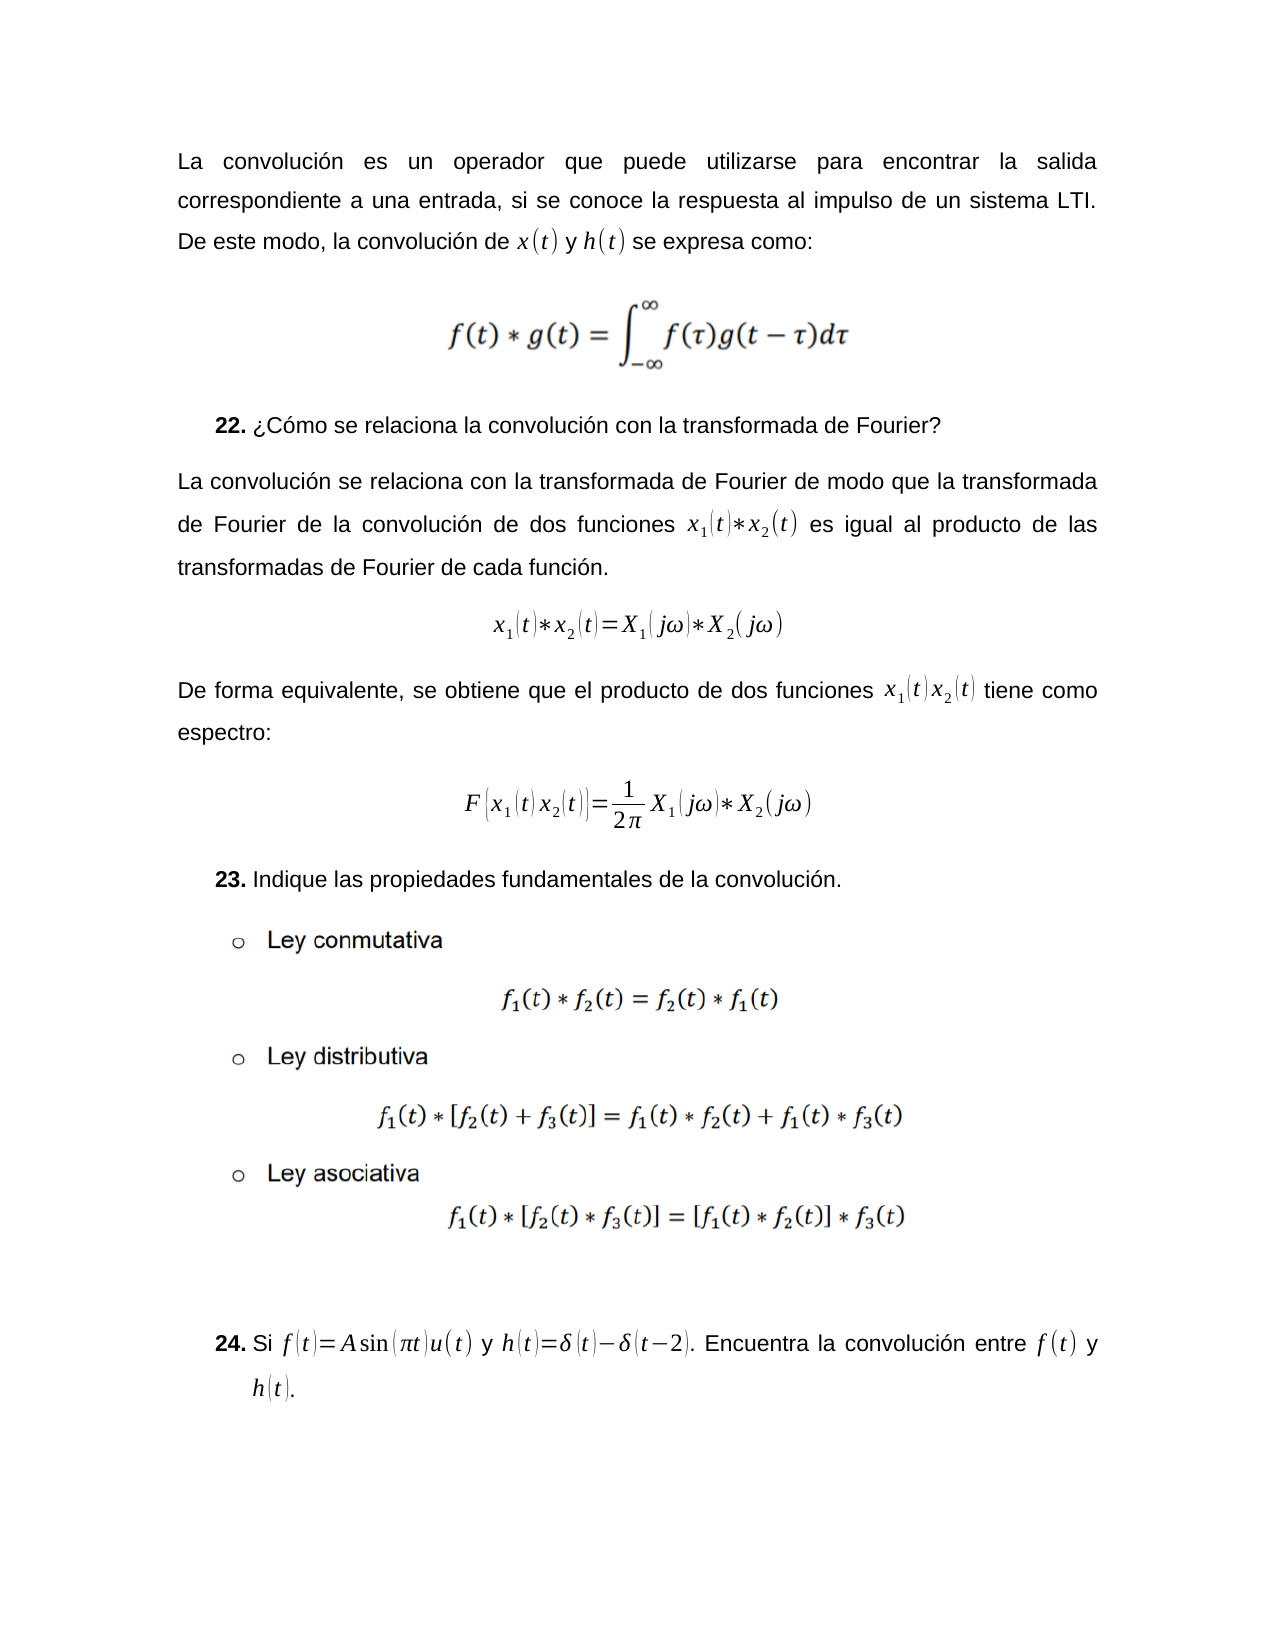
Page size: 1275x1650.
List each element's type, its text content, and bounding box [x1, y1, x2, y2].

text La convolución se relaciona con la transformada de Fourier de modo que la transformada de Fourier de la convolución de dos funciones es igual al producto de las transformadas de Fourier de cada función. [177, 468, 1098, 580]
list Indique las propiedades fundamentales de la convolución. [215, 866, 1098, 892]
picture [214, 921, 924, 1241]
list Si y . Encuentra la convolución entre y . [215, 1327, 1098, 1403]
picture [416, 286, 859, 381]
text La convolución es un operador que puede utilizarse para encontrar la salida correspondiente a una entrada, si se conoce la respuesta al impulso de un sistema LTI. De este modo, la convolución de y se expresa como: [177, 148, 1098, 257]
list ¿Cómo se relaciona la convolución con la transformada de Fourier? [215, 412, 1098, 438]
text De forma equivalente, se obtiene que el producto de dos funciones tiene como espectro: [177, 673, 1098, 746]
